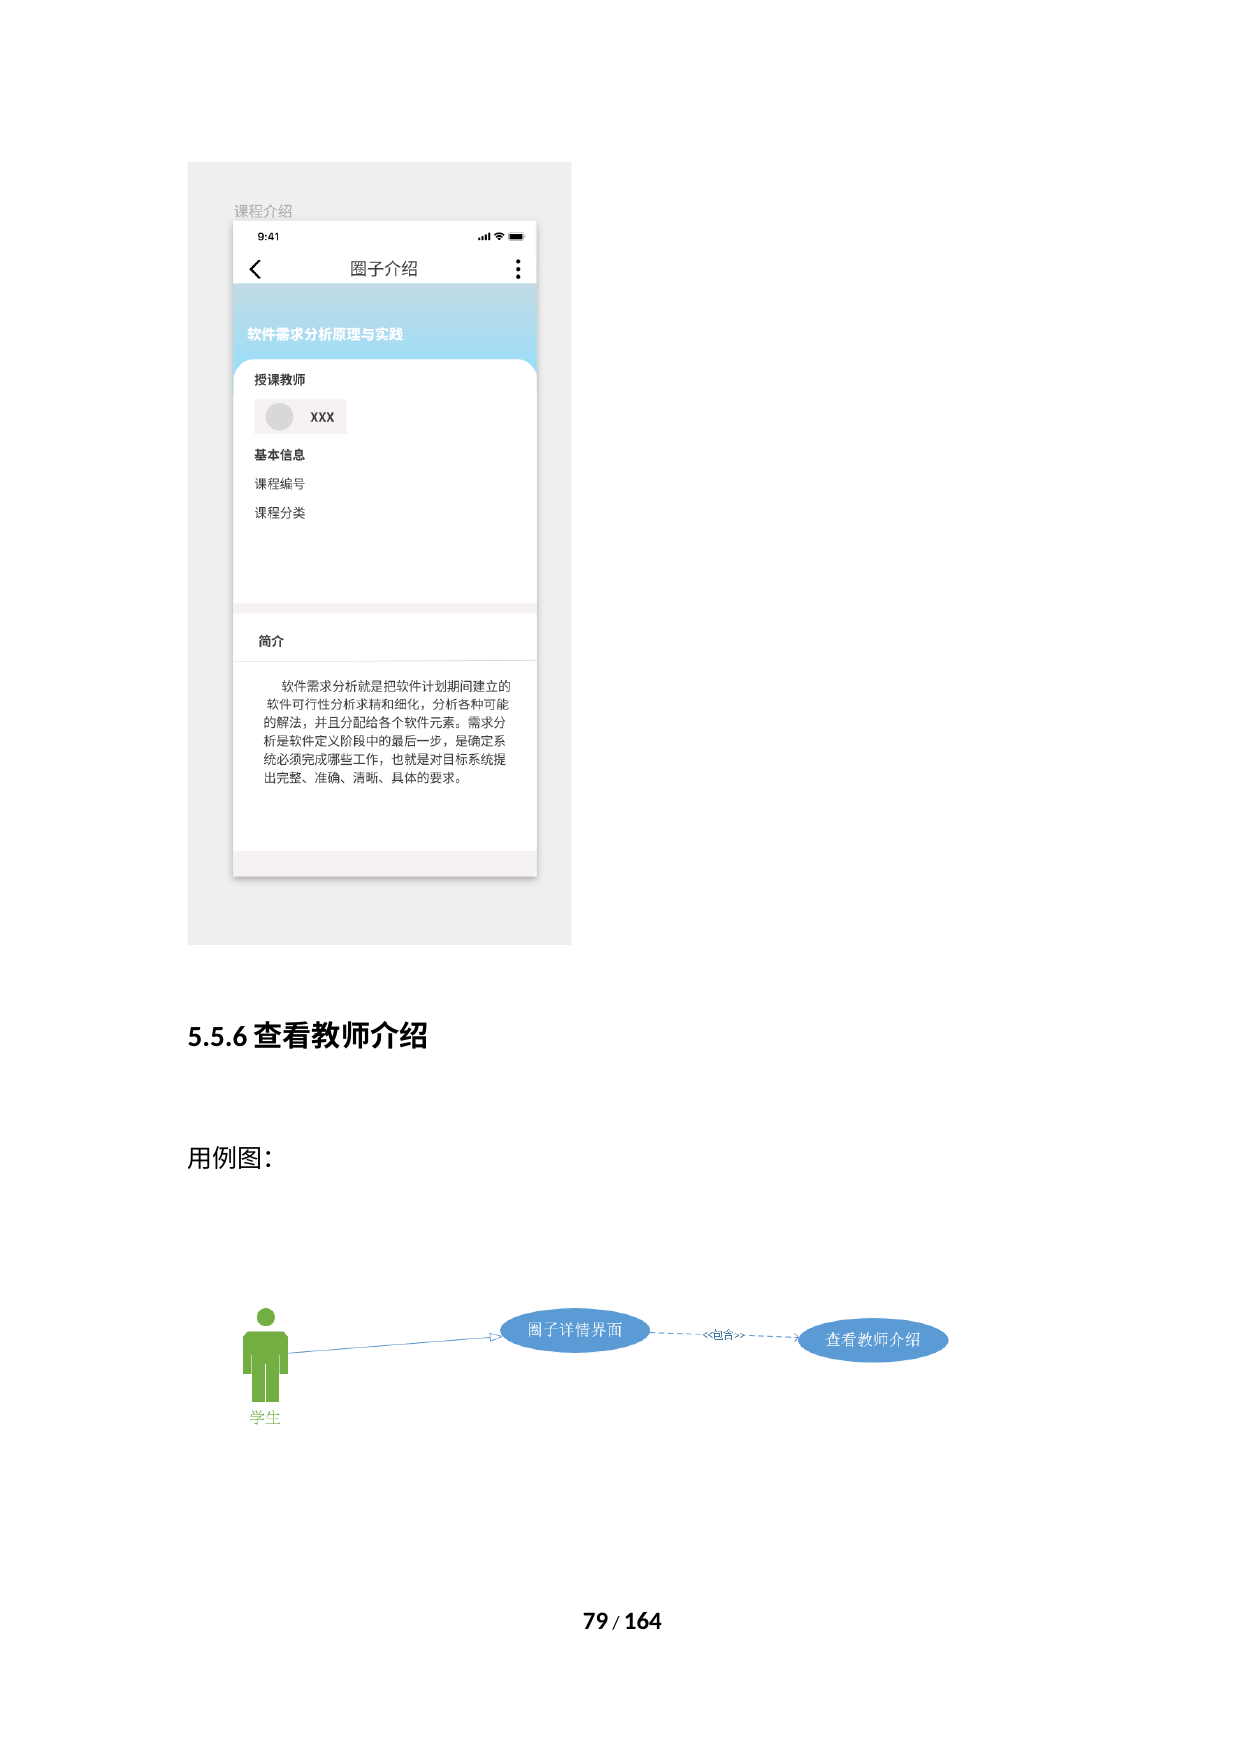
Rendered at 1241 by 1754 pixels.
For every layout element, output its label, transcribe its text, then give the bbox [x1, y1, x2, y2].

subtitle 5.5.6查看教师介绍 [187, 1002, 1053, 1067]
text 用例图： [187, 1124, 1053, 1189]
picture [187, 162, 572, 945]
picture [187, 1189, 1053, 1484]
